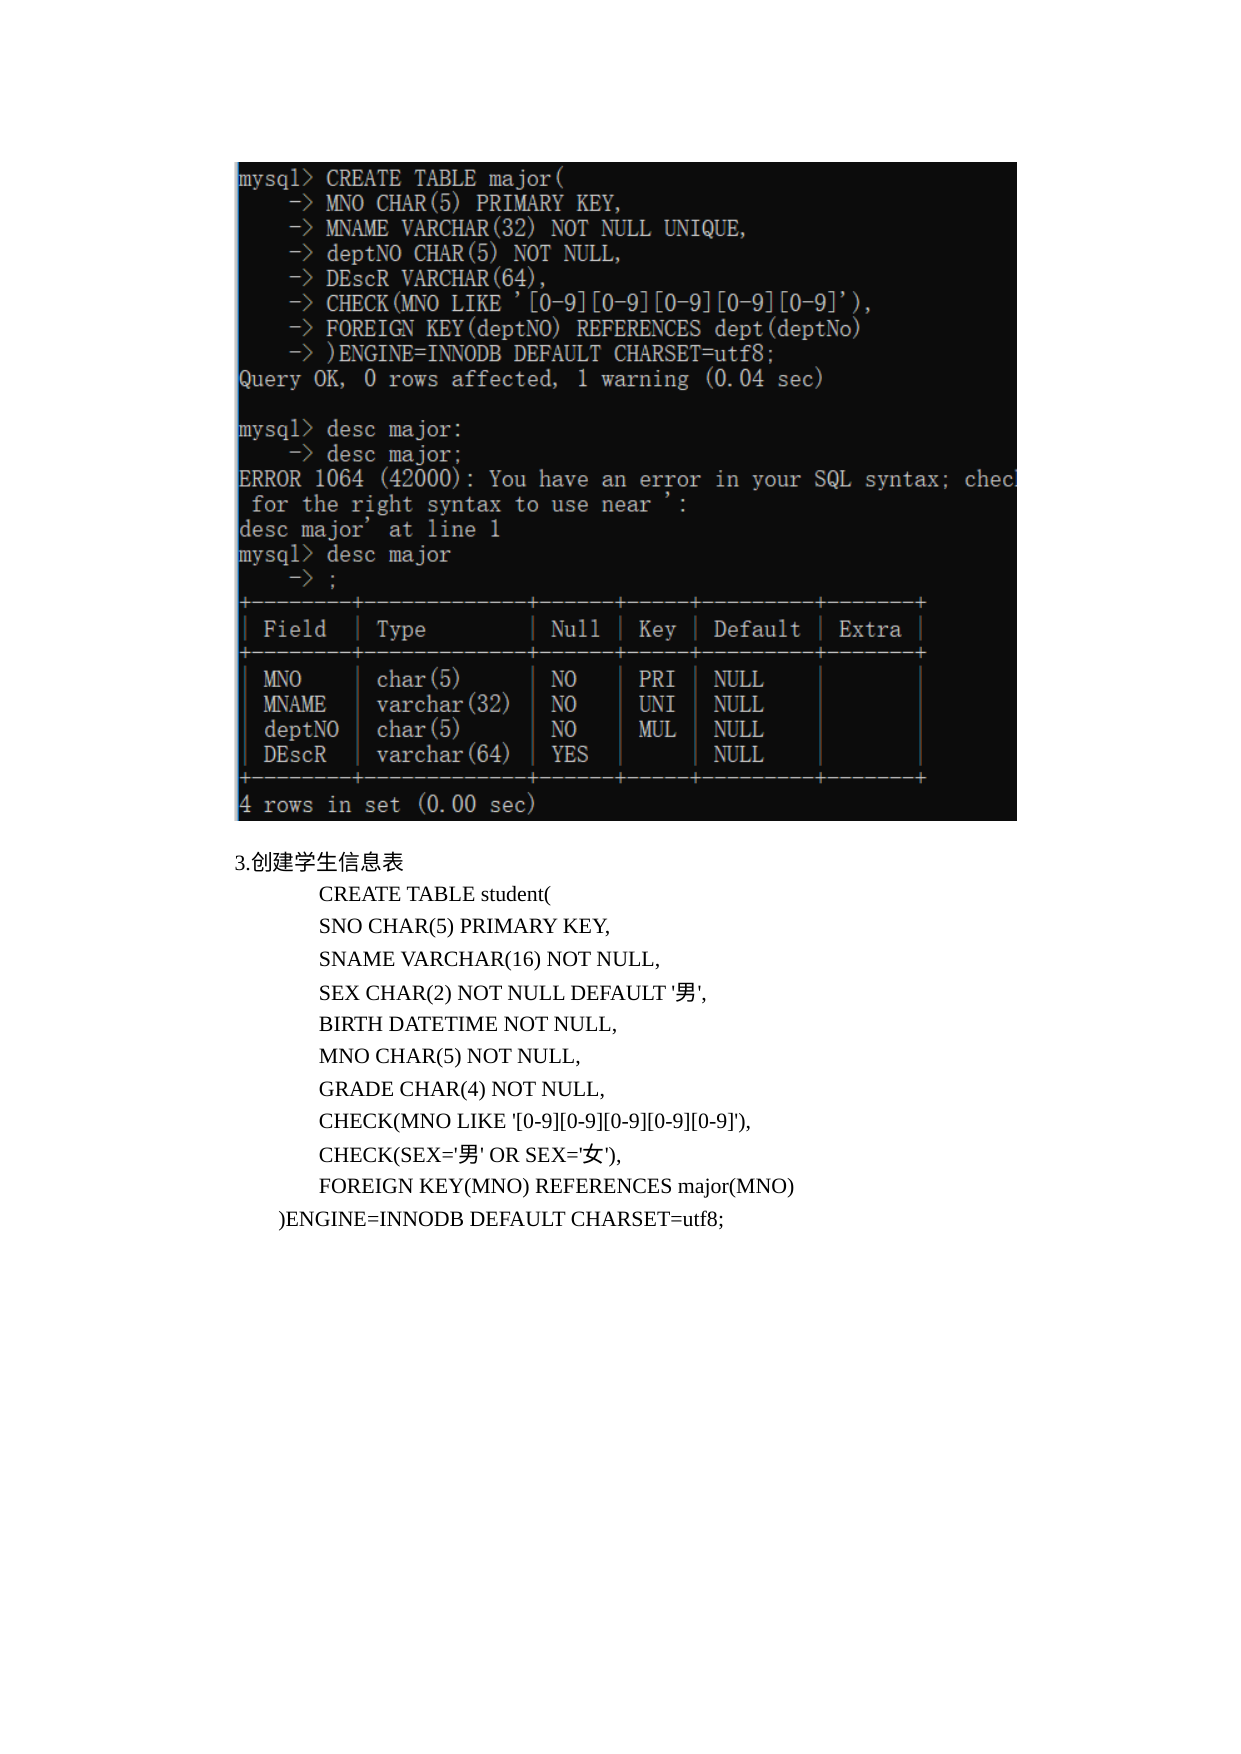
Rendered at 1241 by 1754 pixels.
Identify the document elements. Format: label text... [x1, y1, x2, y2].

list SNO CHAR(5) PRIMARY KEY, [234, 909, 1053, 942]
list SEX CHAR(2) NOT NULL DEFAULT '男', [234, 974, 1053, 1007]
list MNO CHAR(5) NOT NULL, [234, 1039, 1053, 1072]
picture [234, 162, 1017, 821]
list CREATE TABLE student( [234, 877, 1053, 909]
list GRADE CHAR(4) NOT NULL, [234, 1072, 1053, 1104]
list CHECK(MNO LIKE '[0-9][0-9][0-9][0-9][0-9]'), [234, 1104, 1053, 1137]
list FOREIGN KEY(MNO) REFERENCES major(MNO) [234, 1169, 1053, 1202]
list SNAME VARCHAR(16) NOT NULL, [234, 942, 1053, 974]
list CHECK(SEX='男' OR SEX='女'), [234, 1137, 1053, 1169]
list 3.创建学生信息表 [234, 844, 1053, 877]
list BIRTH DATETIME NOT NULL, [234, 1007, 1053, 1039]
list )ENGINE=INNODB DEFAULT CHARSET=utf8; [234, 1202, 1053, 1234]
